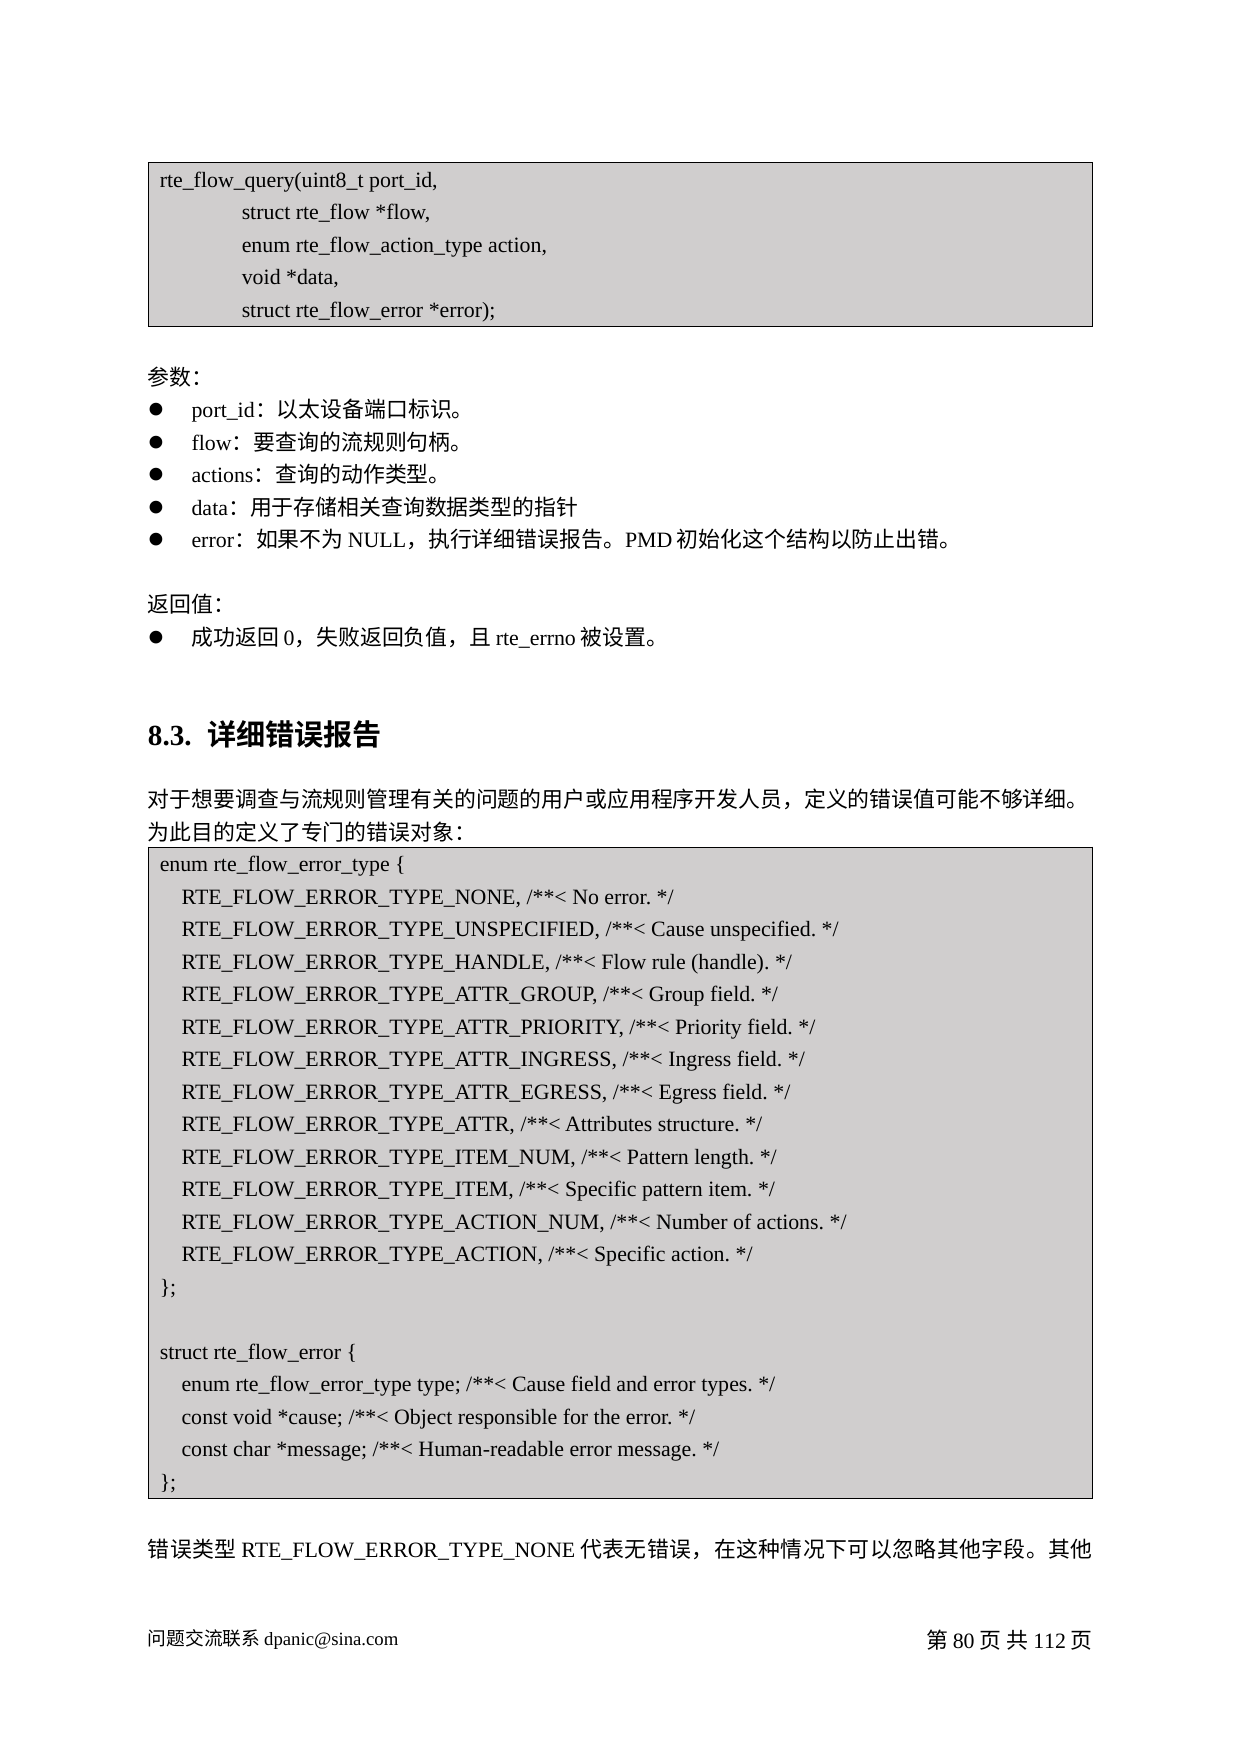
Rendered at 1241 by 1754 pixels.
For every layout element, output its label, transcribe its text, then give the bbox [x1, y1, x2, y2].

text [148, 1531, 1092, 1564]
subtitle 详细错误报告 [148, 700, 1092, 765]
text 返回值： [148, 587, 1092, 619]
table_header enum rte_flow_error_type { RTE_FLOW_ERROR_TYPE_NONE, /**< No error. */ RTE_FLOW_ERROR_TYPE_UNSPECIFIED, /**< Cause unspecified. */ RTE_FLOW_ERROR_TYPE_HANDLE, /**< Flow rule (handle). */ RTE_FLOW_ERROR_TYPE_ATTR_GROUP, /**< Group field. */ RTE_FLOW_ERROR_TYPE_ATTR_PRIORITY, /**< Priority field. */ RTE_FLOW_ERROR_TYPE_ATTR_INGRESS, /**< Ingress field. */ RTE_FLOW_ERROR_TYPE_ATTR_EGRESS, /**< Egress field. */ RTE_FLOW_ERROR_TYPE_ATTR, /**< Attributes structure. */ RTE_FLOW_ERROR_TYPE_ITEM_NUM, /**< Pattern length. */ RTE_FLOW_ERROR_TYPE_ITEM, /**< Specific pattern item. */ RTE_FLOW_ERROR_TYPE_ACTION_NUM, /**< Number of actions. */ RTE_FLOW_ERROR_TYPE_ACTION, /**< Specific action. */ }; struct rte_flow_error { enum rte_flow_error_type type; /**< Cause field and error types. */ const void *cause; /**< Object responsible for the error. */ const char *message; /**< Human-readable error message. */ }; [149, 848, 1092, 1498]
list port_id：以太设备端口标识。 [148, 392, 1092, 424]
list error：如果不为NULL，执行详细错误报告。PMD初始化这个结构以防止出错。 [148, 522, 1092, 554]
list data：用于存储相关查询数据类型的指针 [148, 489, 1092, 522]
text 参数： [148, 359, 1092, 392]
text 对于想要调查与流规则管理有关的问题的用户或应用程序开发人员，定义的错误值可能不够详细。为此目的定义了专门的错误对象： [148, 782, 1092, 847]
list actions：查询的动作类型。 [148, 457, 1092, 489]
list flow：要查询的流规则句柄。 [148, 424, 1092, 457]
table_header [149, 163, 1092, 326]
list 成功返回0，失败返回负值，且rte_errno被设置。 [148, 619, 1092, 652]
